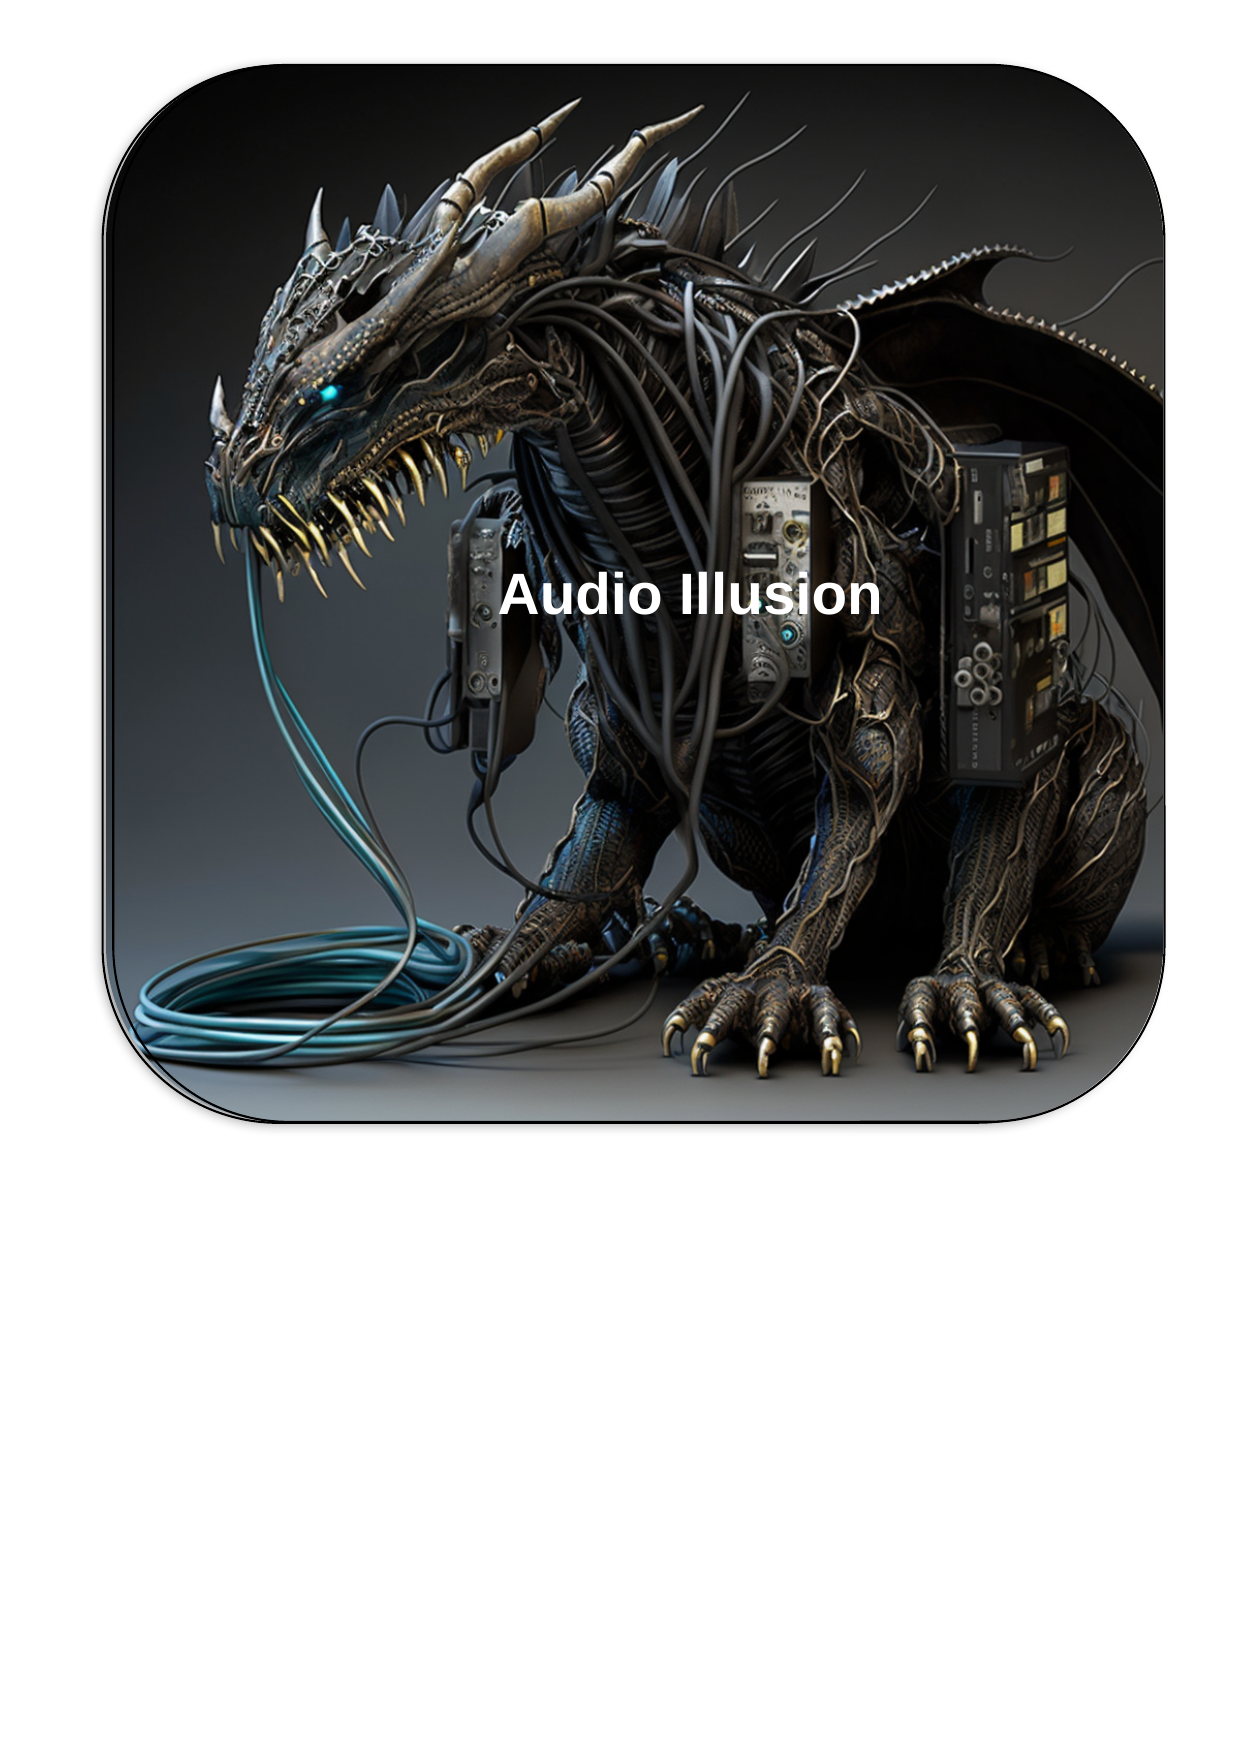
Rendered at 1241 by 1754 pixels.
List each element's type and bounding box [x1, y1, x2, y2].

picture [106, 67, 250, 1112]
picture [115, 66, 1163, 1120]
